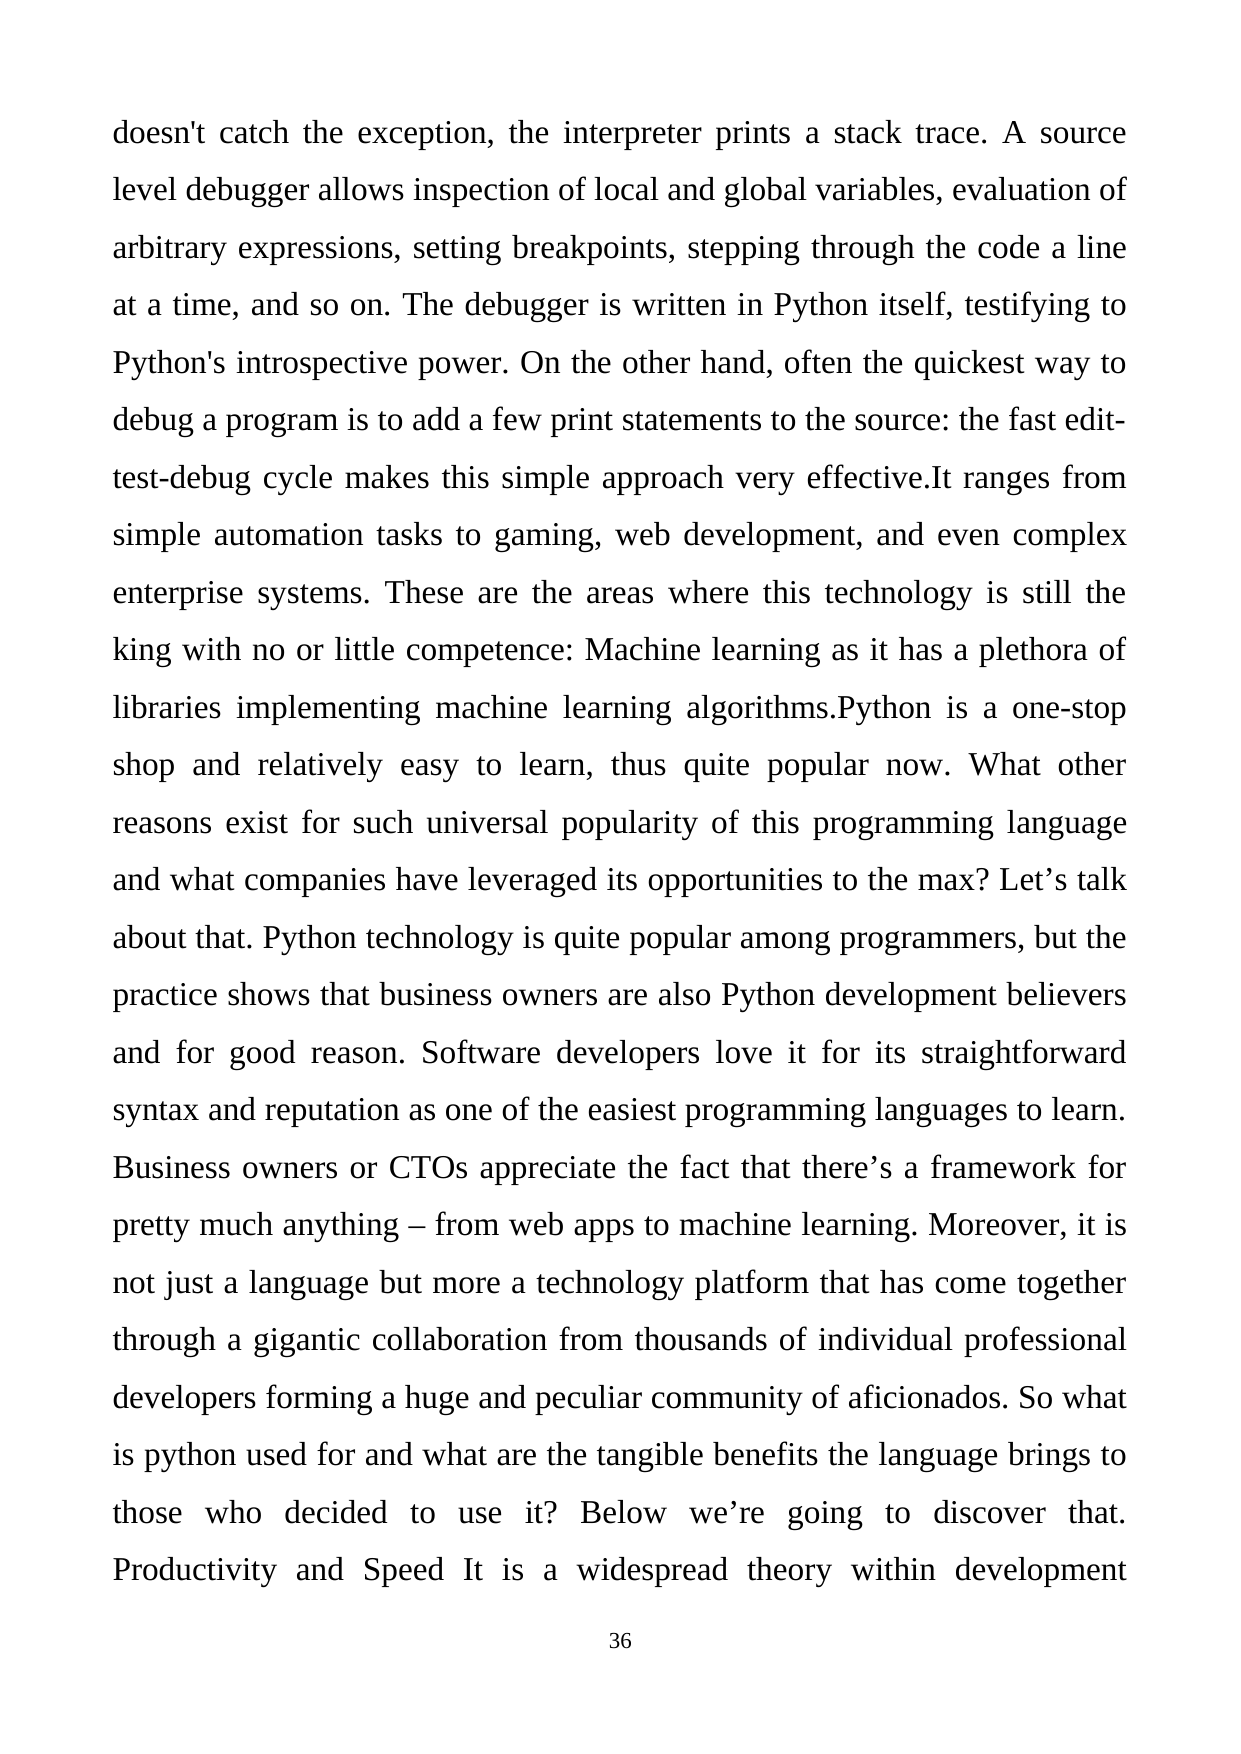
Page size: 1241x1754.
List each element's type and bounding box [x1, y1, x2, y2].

text [112, 112, 1128, 1588]
